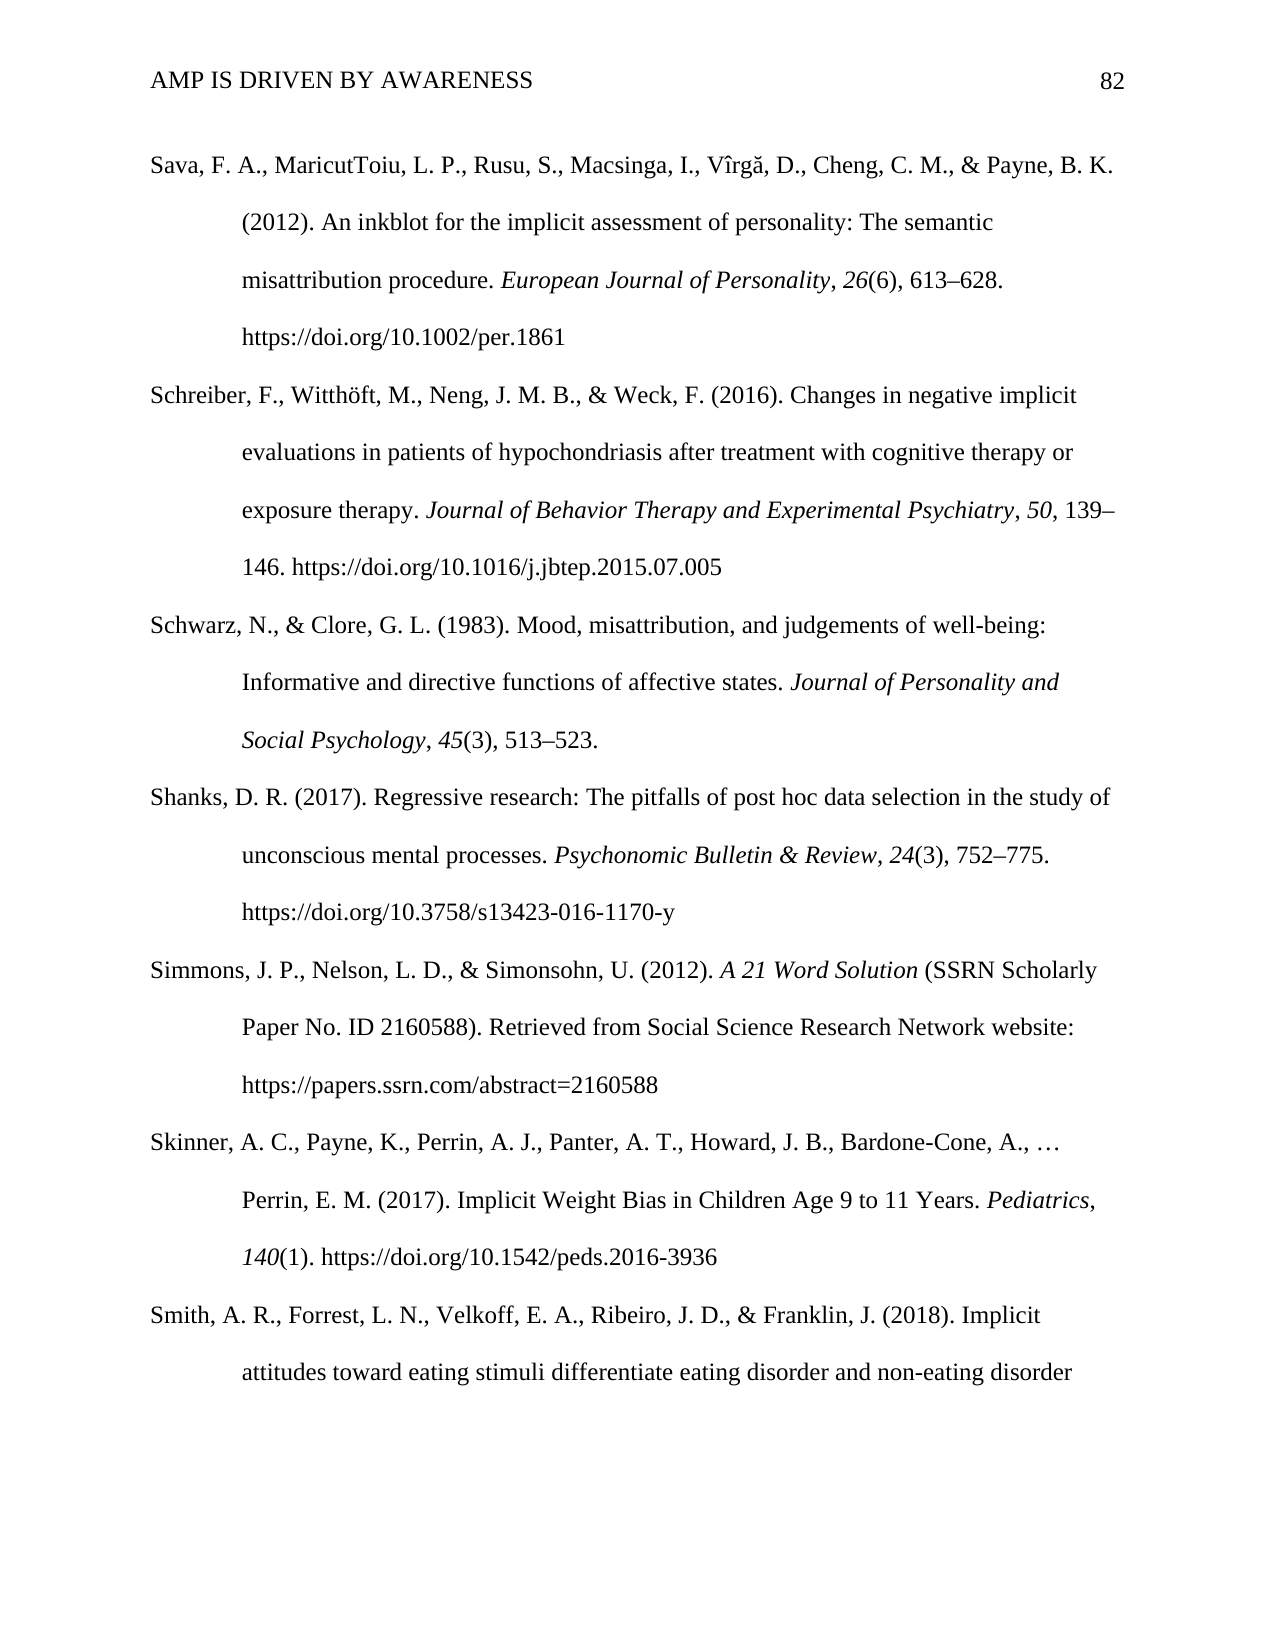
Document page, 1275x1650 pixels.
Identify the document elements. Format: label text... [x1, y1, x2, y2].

text Shanks, D. R. (2017). Regressive research: The pitfalls of post hoc data selection in the study of unconscious mental processes. Psychonomic Bulletin & Review, 24(3), 752–775. https://doi.org/10.3758/s13423-016-1170-y [150, 782, 1125, 926]
text Simmons, J. P., Nelson, L. D., & Simonsohn, U. (2012). A 21 Word Solution (SSRN Scholarly Paper No. ID 2160588). Retrieved from Social Science Research Network website: https://papers.ssrn.com/abstract=2160588 [150, 955, 1125, 1099]
text Skinner, A. C., Payne, K., Perrin, A. J., Panter, A. T., Howard, J. B., Bardone-Cone, A., … Perrin, E. M. (2017). Implicit Weight Bias in Children Age 9 to 11 Years. Pediatrics, 140(1). https://doi.org/10.1542/peds.2016-3936 [150, 1127, 1125, 1271]
text Schwarz, N., & Clore, G. L. (1983). Mood, misattribution, and judgements of well-being: Informative and directive functions of affective states. Journal of Personality and Social Psychology, 45(3), 513–523. [150, 610, 1125, 754]
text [150, 1300, 1125, 1386]
text Schreiber, F., Witthöft, M., Neng, J. M. B., & Weck, F. (2016). Changes in negative implicit evaluations in patients of hypochondriasis after treatment with cognitive therapy or exposure therapy. Journal of Behavior Therapy and Experimental Psychiatry, 50, 139–146. https://doi.org/10.1016/j.jbtep.2015.07.005 [150, 380, 1125, 581]
text Sava, F. A., MaricutΤoiu, L. P., Rusu, S., Macsinga, I., Vîrgă, D., Cheng, C. M., & Payne, B. K. (2012). An inkblot for the implicit assessment of personality: The semantic misattribution procedure. European Journal of Personality, 26(6), 613–628. https://doi.org/10.1002/per.1861 [150, 150, 1125, 351]
